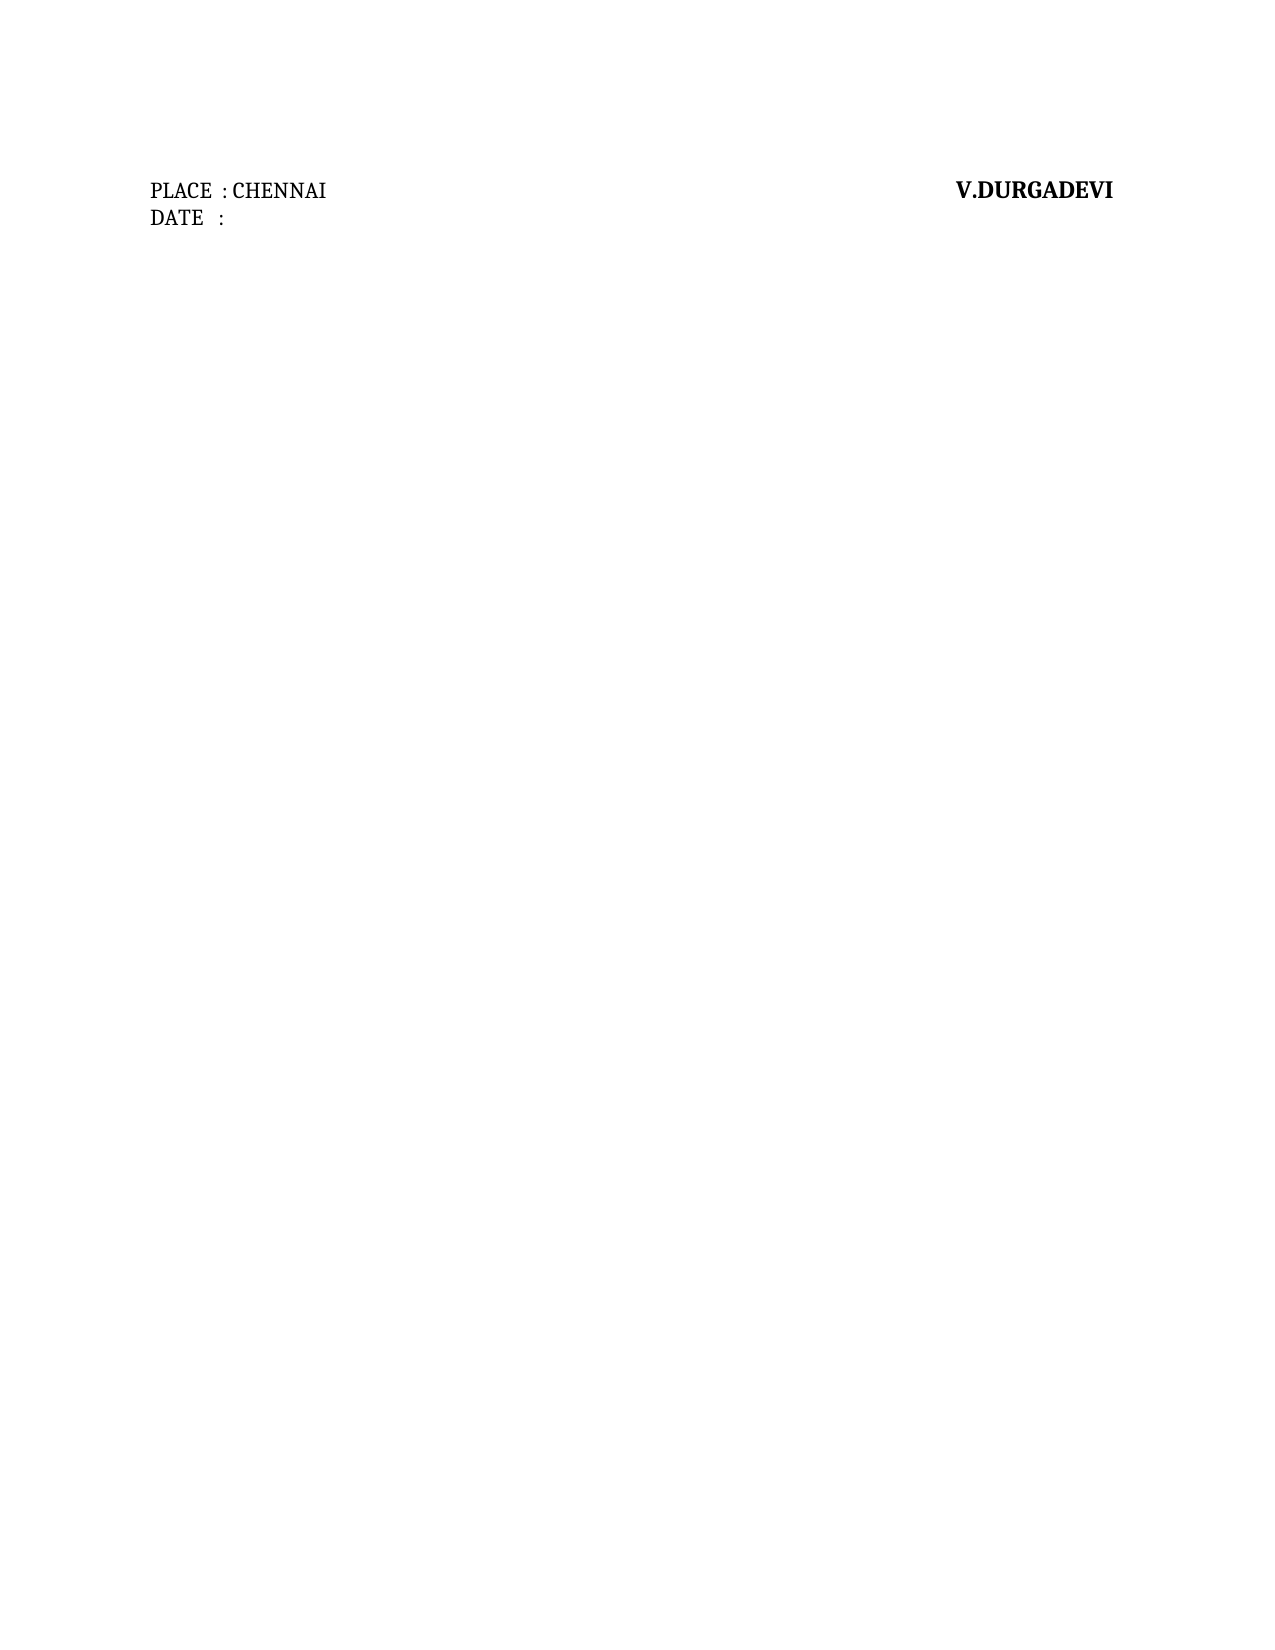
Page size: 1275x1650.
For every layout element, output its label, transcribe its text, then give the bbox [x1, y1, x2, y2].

text DATE : [150, 205, 1125, 231]
text PLACE : CHENNAI V.DURGADEVI [150, 176, 1125, 205]
